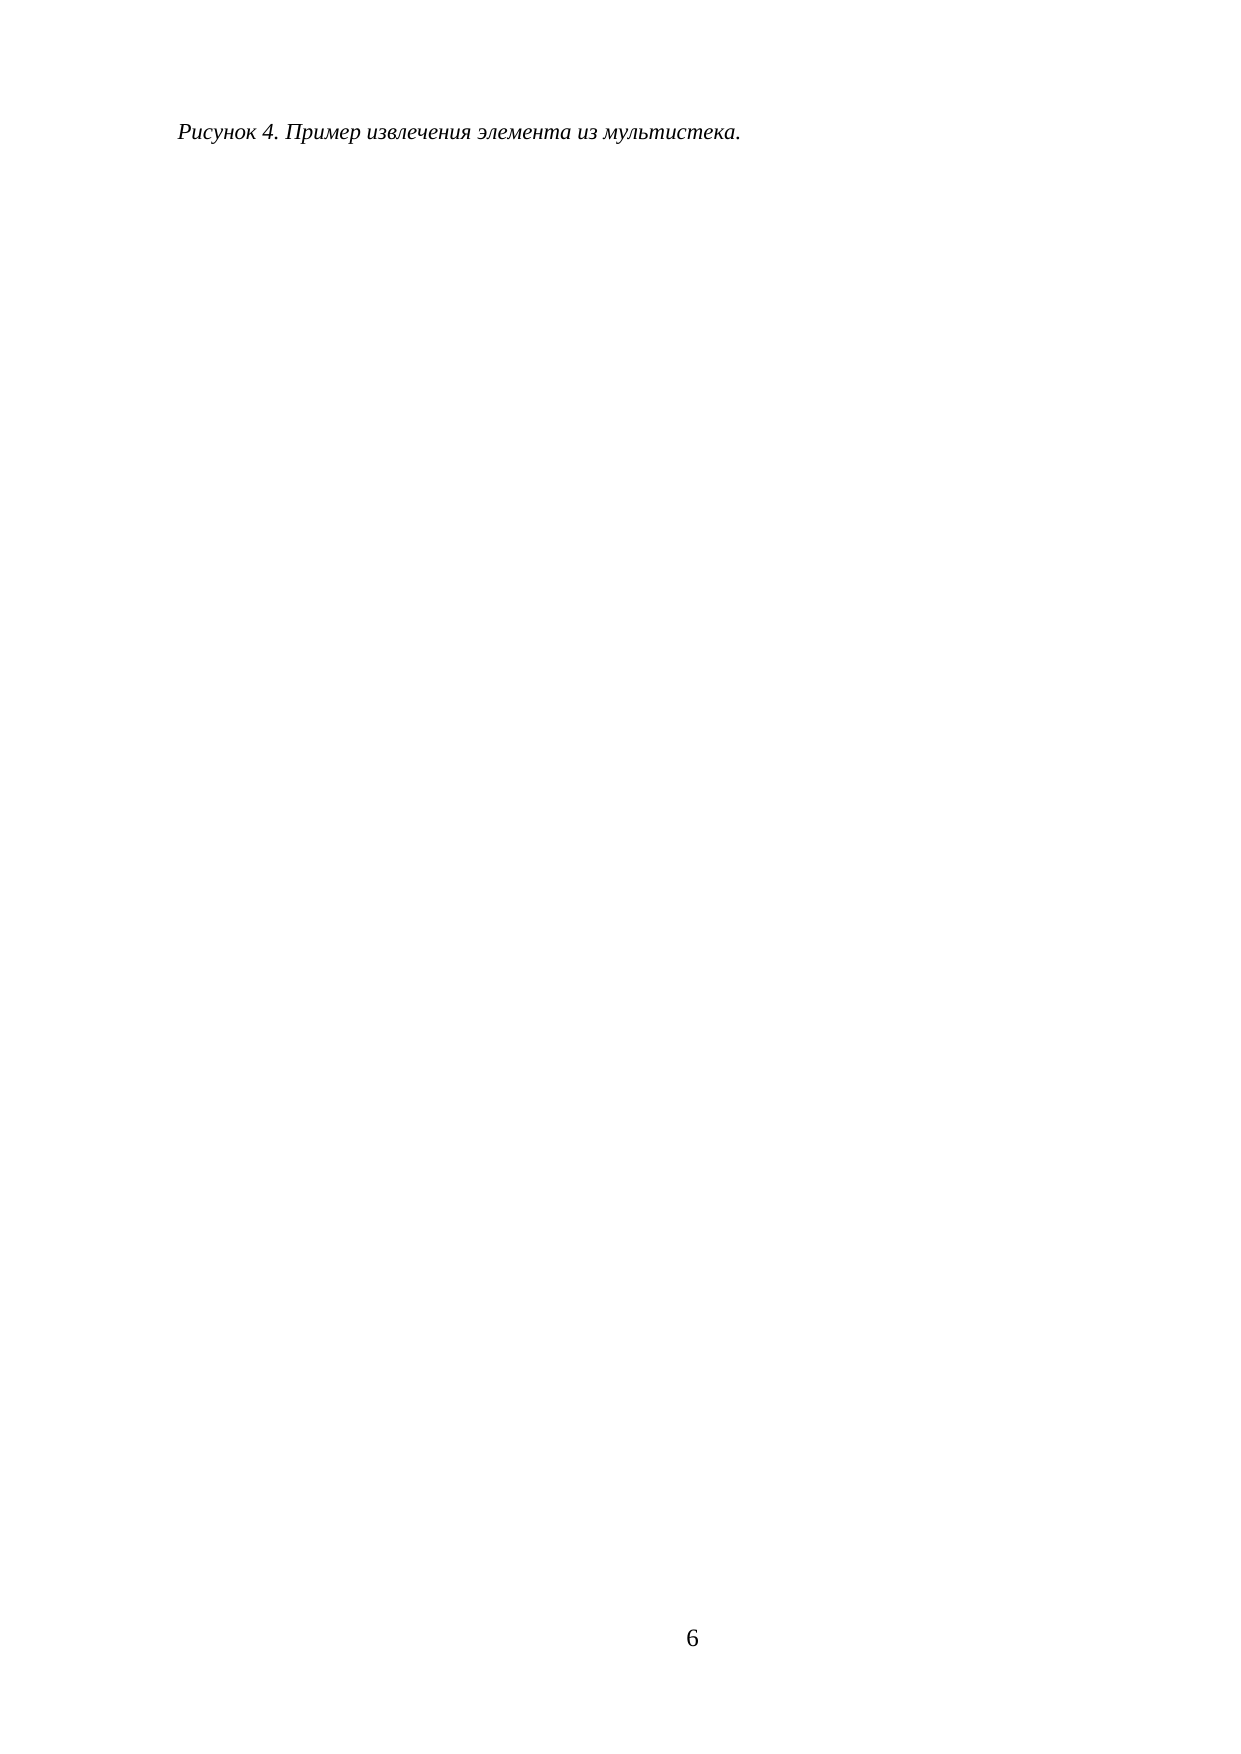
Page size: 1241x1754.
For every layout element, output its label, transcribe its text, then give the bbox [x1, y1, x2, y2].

text Рисунок 4. Пример извлечения элемента из мультистека. [177, 118, 1152, 144]
